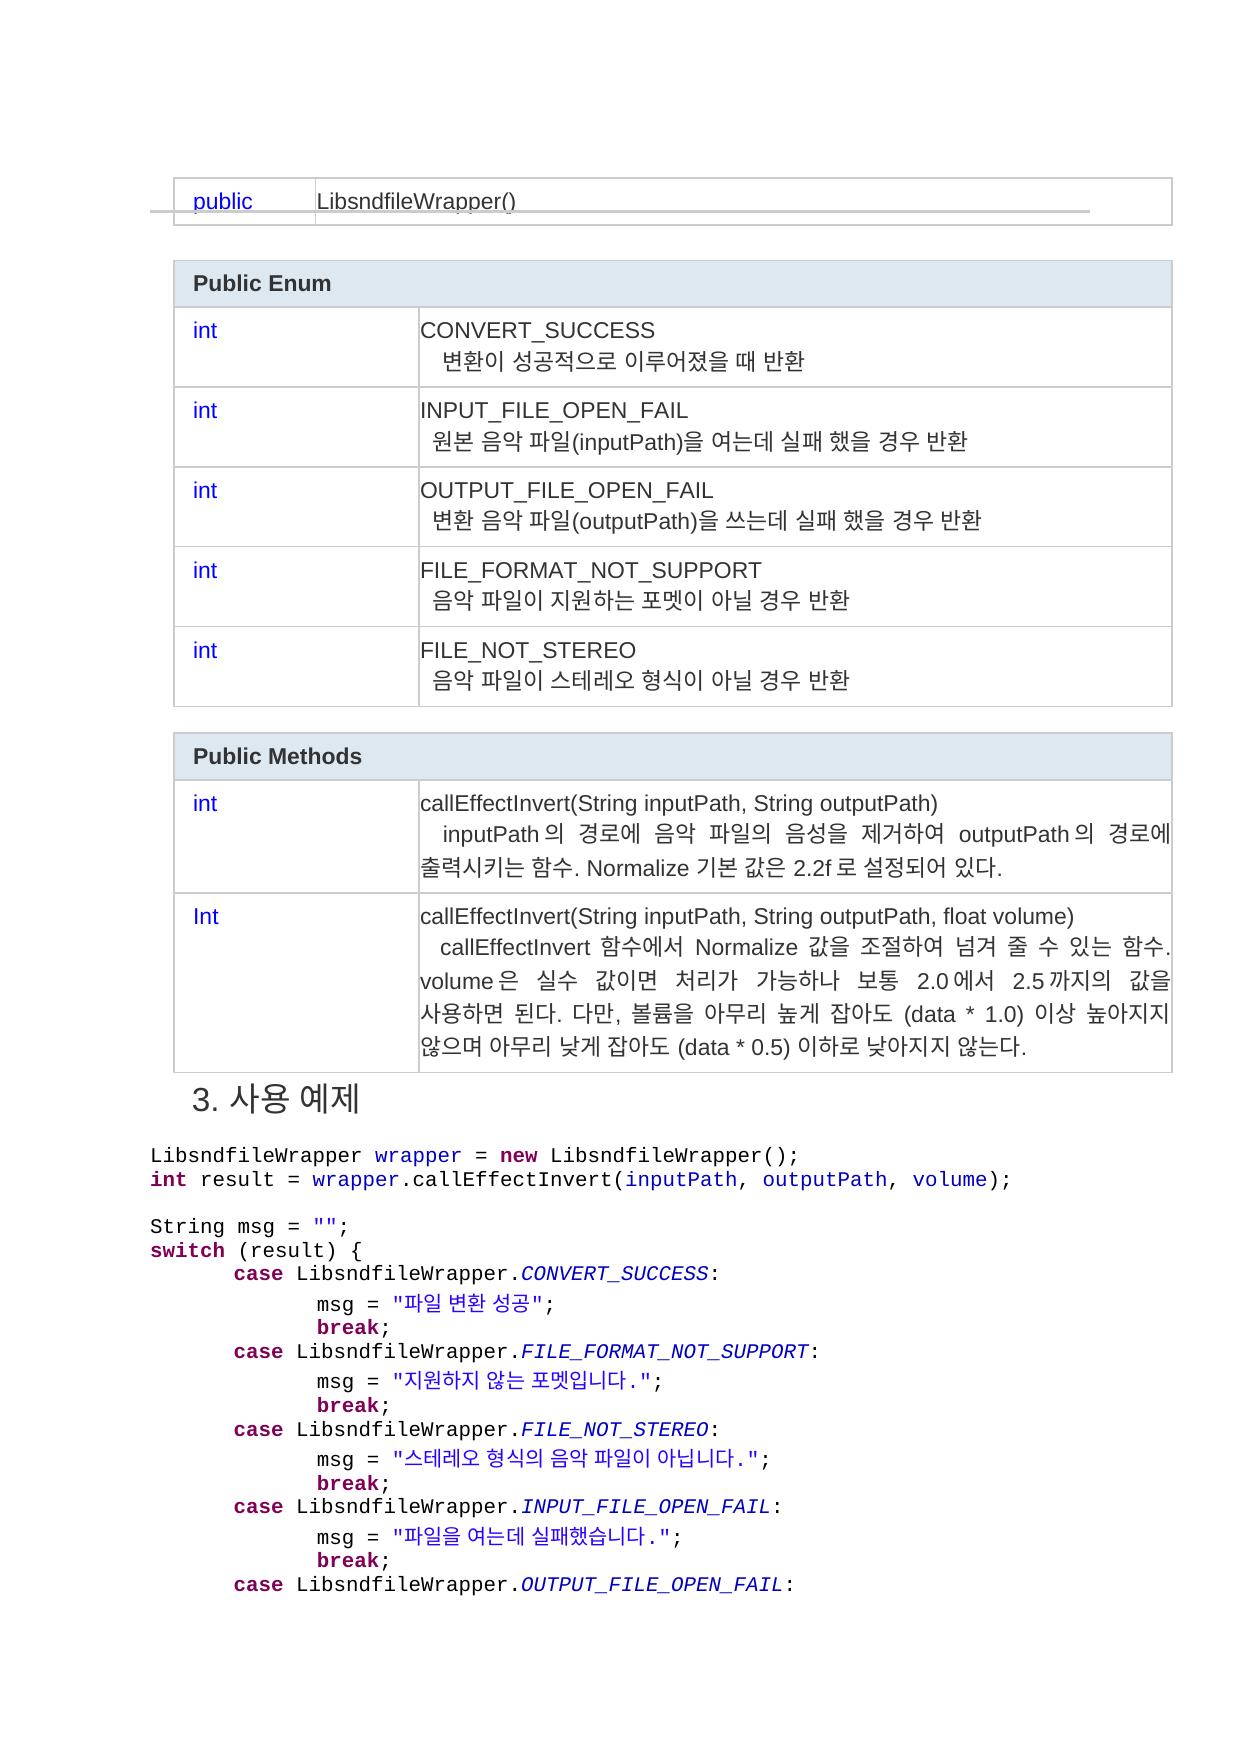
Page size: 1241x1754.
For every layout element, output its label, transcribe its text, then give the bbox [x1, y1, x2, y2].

table_cell int [175, 627, 418, 706]
text break; [150, 1473, 1090, 1496]
table_cell LibsndfileWrapper() [316, 179, 1171, 224]
text case LibsndfileWrapper.FILE_NOT_STEREO: [150, 1419, 1090, 1442]
table_cell int [175, 308, 418, 386]
text msg = "스테레오 형식의 음악 파일이 아닙니다."; [150, 1442, 1090, 1473]
table_cell Int [175, 894, 418, 1072]
table_cell OUTPUT_FILE_OPEN_FAIL 변환 음악 파일(outputPath)을 쓰는데 실패 했을 경우 반환 [420, 468, 1171, 546]
text msg = "지원하지 않는 포멧입니다."; [150, 1364, 1090, 1395]
list 사용 예제 [192, 1073, 1090, 1121]
table_cell public [175, 179, 315, 210]
text case LibsndfileWrapper.FILE_FORMAT_NOT_SUPPORT: [150, 1341, 1090, 1364]
table_cell CONVERT_SUCCESS 변환이 성공적으로 이루어졌을 때 반환 [420, 308, 1171, 386]
text LibsndfileWrapper wrapper = new LibsndfileWrapper(); [150, 1145, 1090, 1169]
table_header Public Methods [175, 734, 1171, 779]
table_cell FILE_NOT_STEREO 음악 파일이 스테레오 형식이 아닐 경우 반환 [420, 627, 1171, 706]
text break; [150, 1395, 1090, 1419]
table_cell callEffectInvert(String inputPath, String outputPath, float volume) callEffectInvert 함수에서 Normalize 값을 조절하여 넘겨 줄 수 있는 함수. volume은 실수 값이면 처리가 가능하나 보통 2.0에서 2.5까지의 값을 사용하면 된다. 다만, 볼륨을 아무리 높게 잡아도 (data * 1.0) 이상 높아지지 않으며 아무리 낮게 잡아도 (data * 0.5) 이하로 낮아지지 않는다. [420, 894, 1171, 1072]
table_cell int [175, 388, 418, 466]
table_cell int [175, 547, 418, 626]
text msg = "파일을 여는데 실패했습니다."; [150, 1520, 1090, 1550]
text break; [150, 1550, 1090, 1574]
text int result = wrapper.callEffectInvert(inputPath, outputPath, volume); [150, 1169, 1090, 1192]
text switch (result) { [150, 1239, 1090, 1263]
text break; [150, 1317, 1090, 1341]
text case LibsndfileWrapper.OUTPUT_FILE_OPEN_FAIL: [150, 1574, 1090, 1598]
text case LibsndfileWrapper.CONVERT_SUCCESS: [150, 1263, 1090, 1287]
table_cell callEffectInvert(String inputPath, String outputPath) inputPath의 경로에 음악 파일의 음성을 제거하여 outputPath의 경로에 출력시키는 함수. Normalize 기본 값은 2.2f로 설정되어 있다. [420, 781, 1171, 892]
table_cell int [175, 781, 418, 892]
table_cell FILE_FORMAT_NOT_SUPPORT 음악 파일이 지원하는 포멧이 아닐 경우 반환 [420, 547, 1171, 626]
text msg = "파일 변환 성공"; [150, 1287, 1090, 1317]
text case LibsndfileWrapper.INPUT_FILE_OPEN_FAIL: [150, 1496, 1090, 1520]
text String msg = ""; [150, 1216, 1090, 1239]
table_cell INPUT_FILE_OPEN_FAIL 원본 음악 파일(inputPath)을 여는데 실패 했을 경우 반환 [420, 388, 1171, 466]
table_header Public Enum [175, 261, 1171, 306]
table_cell int [175, 468, 418, 546]
